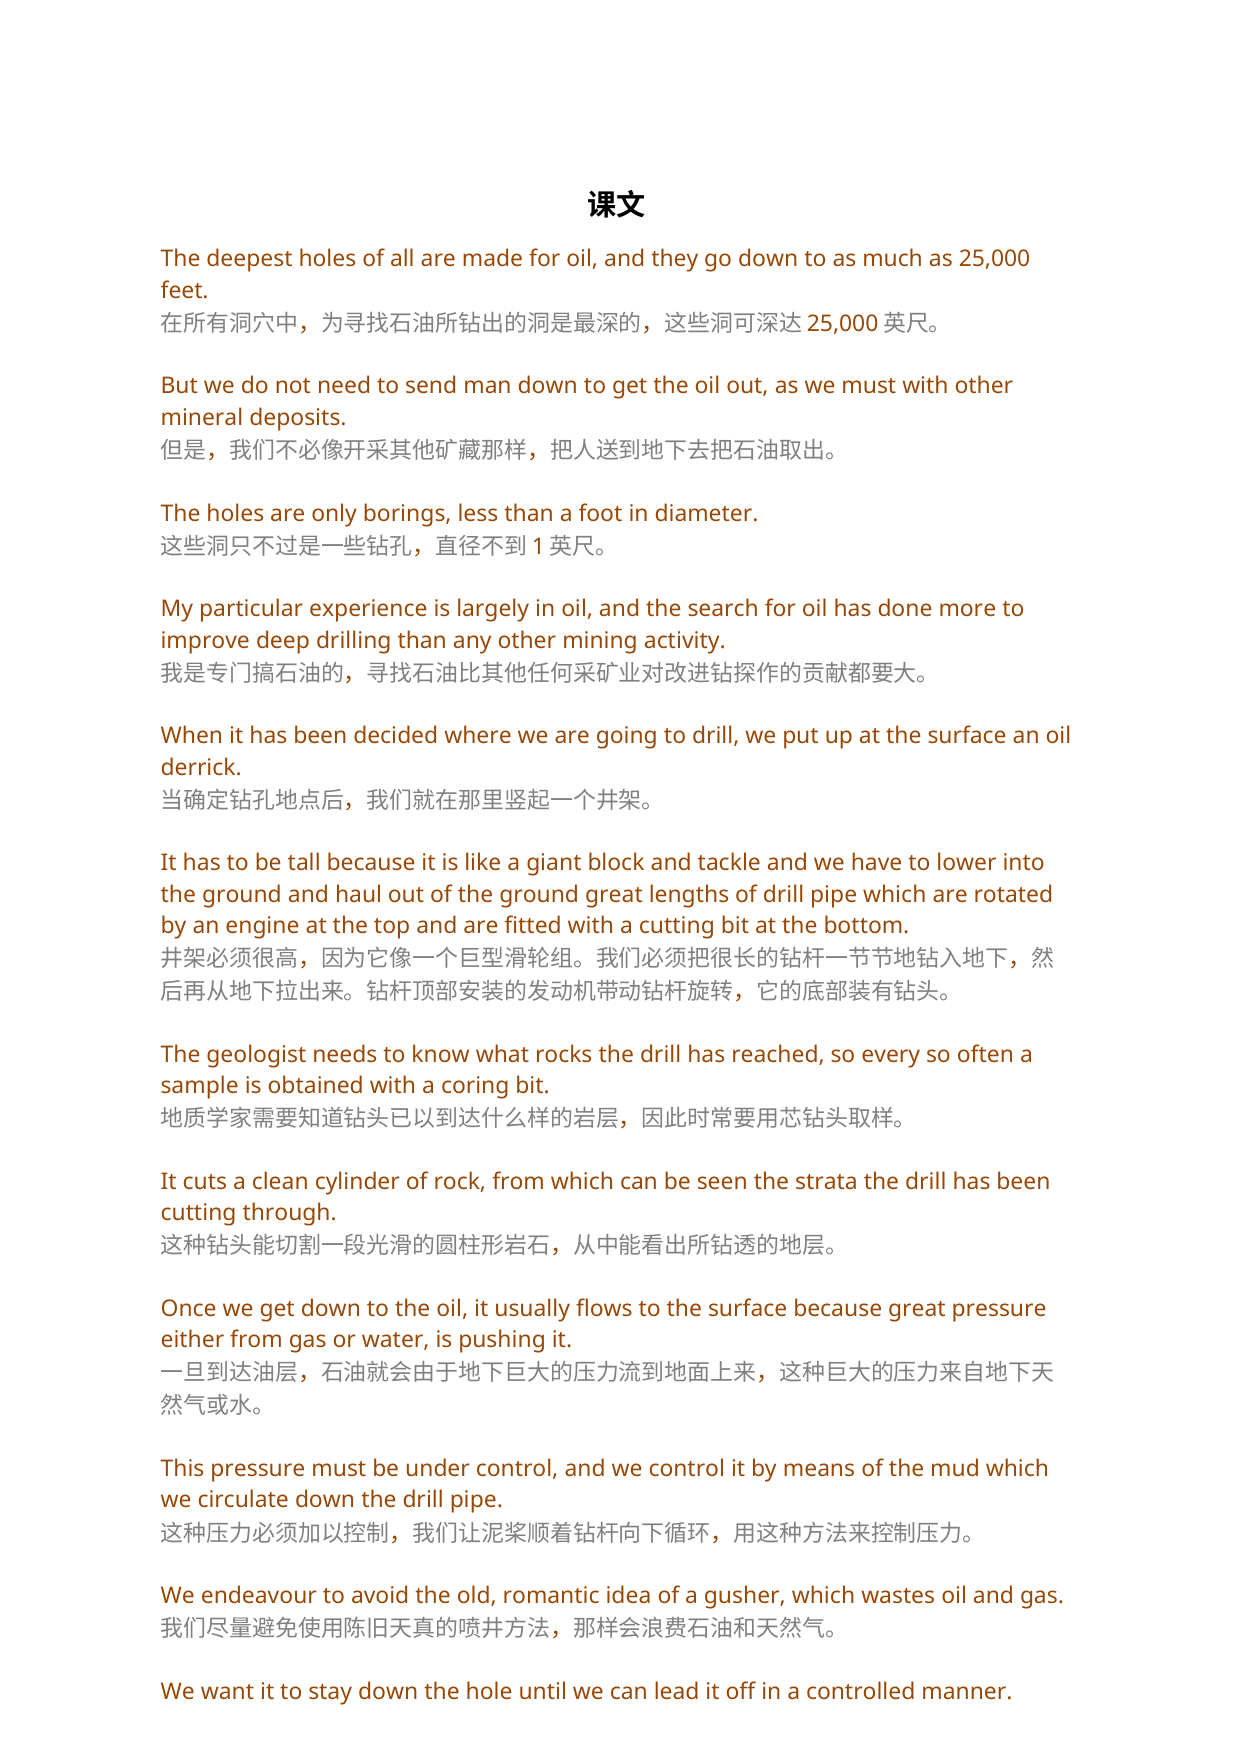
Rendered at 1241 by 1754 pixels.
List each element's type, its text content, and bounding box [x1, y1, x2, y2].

text The holes are only borings, less than a foot in diameter. [160, 496, 1071, 528]
subtitle 课文 [160, 181, 1071, 223]
text The deepest holes of all are made for oil, and they go down to as much as 25,000 feet. [160, 242, 1071, 305]
text Once we get down to the oil, it usually flows to the surface because great pressure either from gas or water, is pushing it. [160, 1292, 1071, 1354]
text The geologist needs to know what rocks the drill has reached, so every so often a sample is obtained with a coring bit. [160, 1038, 1071, 1100]
text When it has been decided where we are going to drill, we put up at the surface an oil derrick. [160, 719, 1071, 782]
text It has to be tall because it is like a giant block and tackle and we have to lower into the ground and haul out of the ground great lengths of drill pipe which are rotated by an engine at the top and are fitted with a cutting bit at the bottom. [160, 846, 1071, 940]
text 这种压力必须加以控制，我们让泥桨顺着钻杆向下循环，用这种方法来控制压力。 [160, 1514, 1071, 1548]
text 地质学家需要知道钻头已以到达什么样的岩层，因此时常要用芯钻头取样。 [160, 1100, 1071, 1133]
text 我是专门搞石油的，寻找石油比其他任何采矿业对改进钻探作的贡献都要大。 [160, 655, 1071, 688]
text 这些洞只不过是一些钻孔，直径不到1英尺。 [160, 528, 1071, 561]
text 但是，我们不必像开采其他矿藏那样，把人送到地下去把石油取出。 [160, 432, 1071, 465]
text My particular experience is largely in oil, and the search for oil has done more to improve deep drilling than any other mining activity. [160, 592, 1071, 655]
text 当确定钻孔地点后，我们就在那里竖起一个井架。 [160, 782, 1071, 815]
text 我们尽量避免使用陈旧天真的喷井方法，那样会浪费石油和天然气。 [160, 1610, 1071, 1643]
text But we do not need to send man down to get the oil out, as we must with other mineral deposits. [160, 369, 1071, 432]
text We want it to stay down the hole until we can lead it off in a controlled manner. [160, 1674, 1071, 1706]
text 这种钻头能切割一段光滑的圆柱形岩石，从中能看出所钻透的地层。 [160, 1227, 1071, 1260]
text It cuts a clean cylinder of rock, from which can be seen the strata the drill has been cutting through. [160, 1165, 1071, 1227]
text 井架必须很高，因为它像一个巨型滑轮组。我们必须把很长的钻杆一节节地钻入地下，然后再从地下拉出来。钻杆顶部安装的发动机带动钻杆旋转，它的底部装有钻头。 [160, 940, 1071, 1006]
text 一旦到达油层，石油就会由于地下巨大的压力流到地面上来，这种巨大的压力来自地下天然气或水。 [160, 1354, 1071, 1421]
text 在所有洞穴中，为寻找石油所钻出的洞是最深的，这些洞可深达25,000英尺。 [160, 305, 1071, 338]
text We endeavour to avoid the old, romantic idea of a gusher, which wastes oil and gas. [160, 1579, 1071, 1610]
text This pressure must be under control, and we control it by means of the mud which we circulate down the drill pipe. [160, 1452, 1071, 1514]
